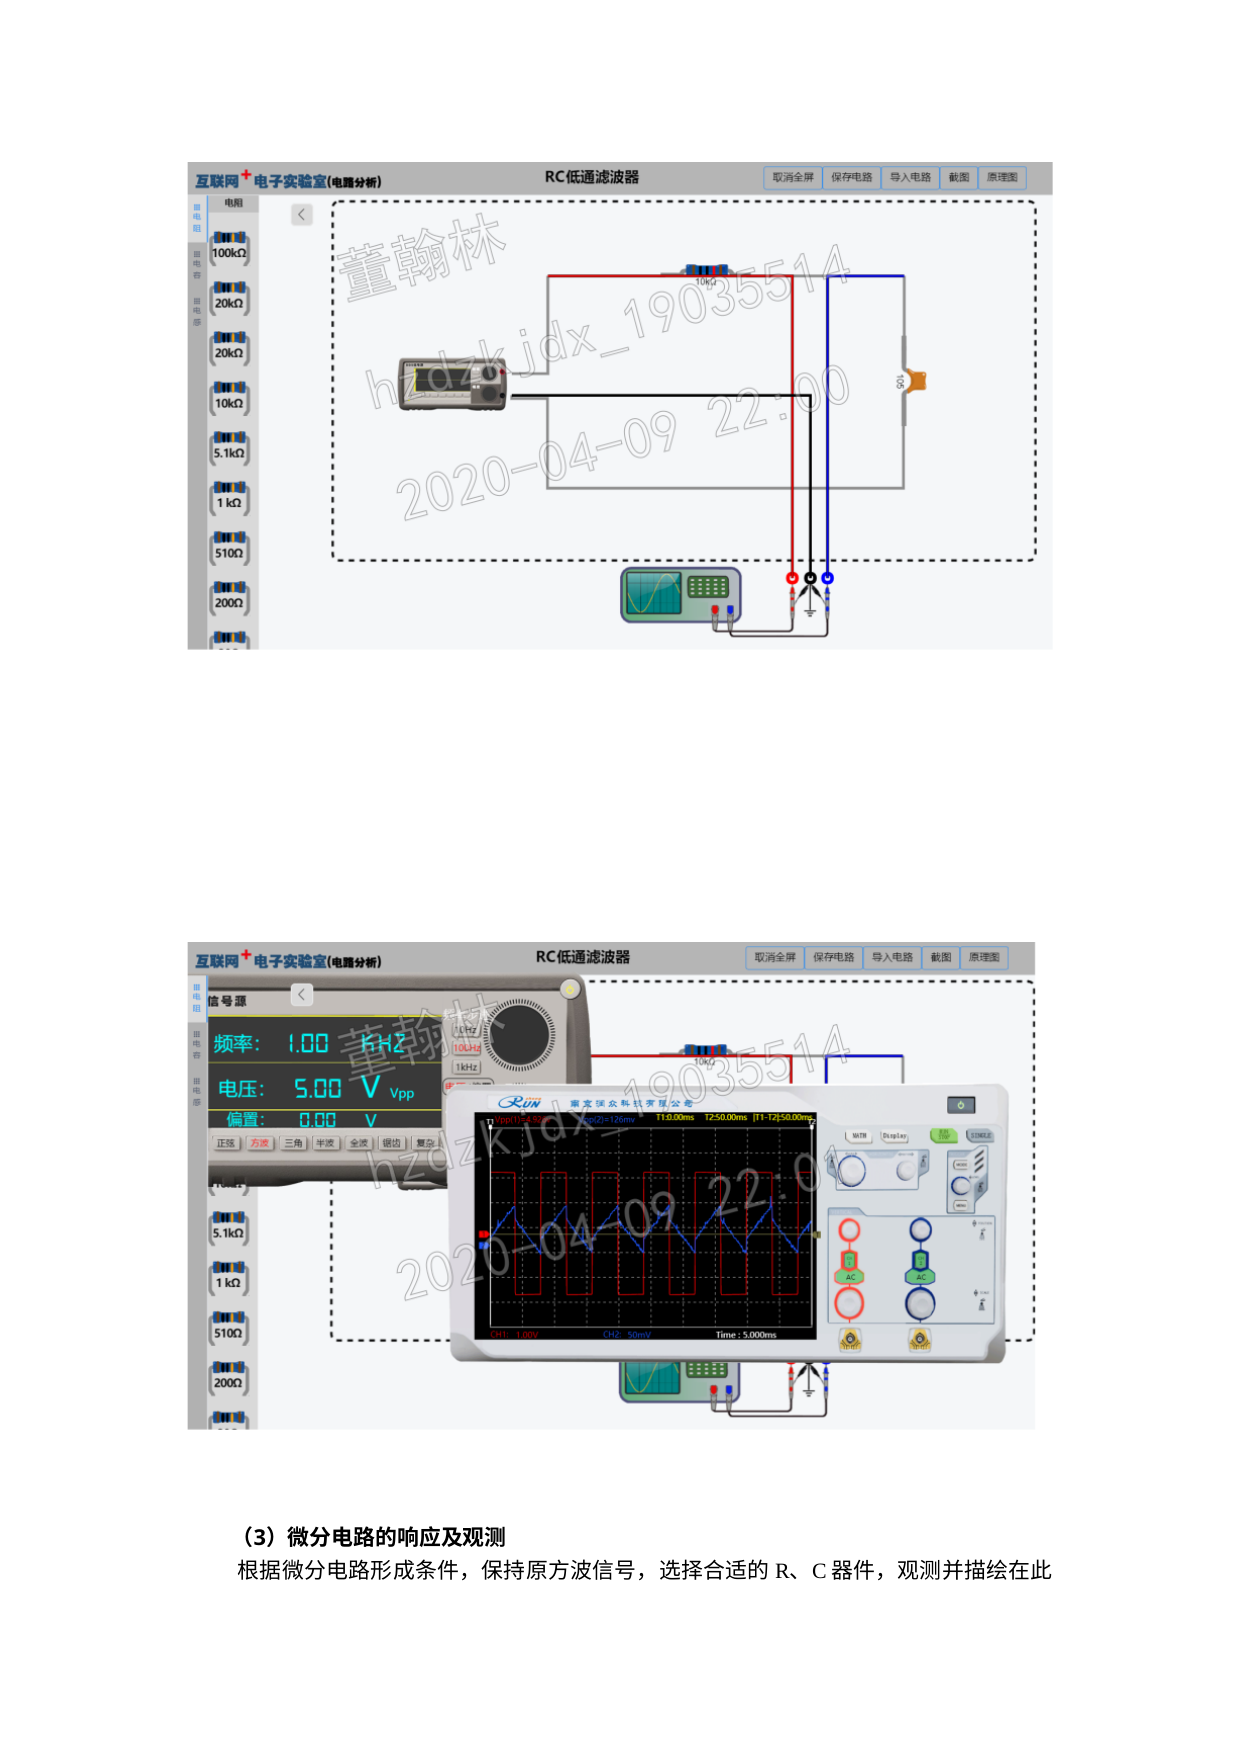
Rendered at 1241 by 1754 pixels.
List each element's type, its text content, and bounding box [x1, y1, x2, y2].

picture [187, 162, 1053, 667]
text （3）微分电路的响应及观测 [187, 1520, 1053, 1552]
picture [187, 942, 1053, 1447]
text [187, 1552, 1053, 1585]
